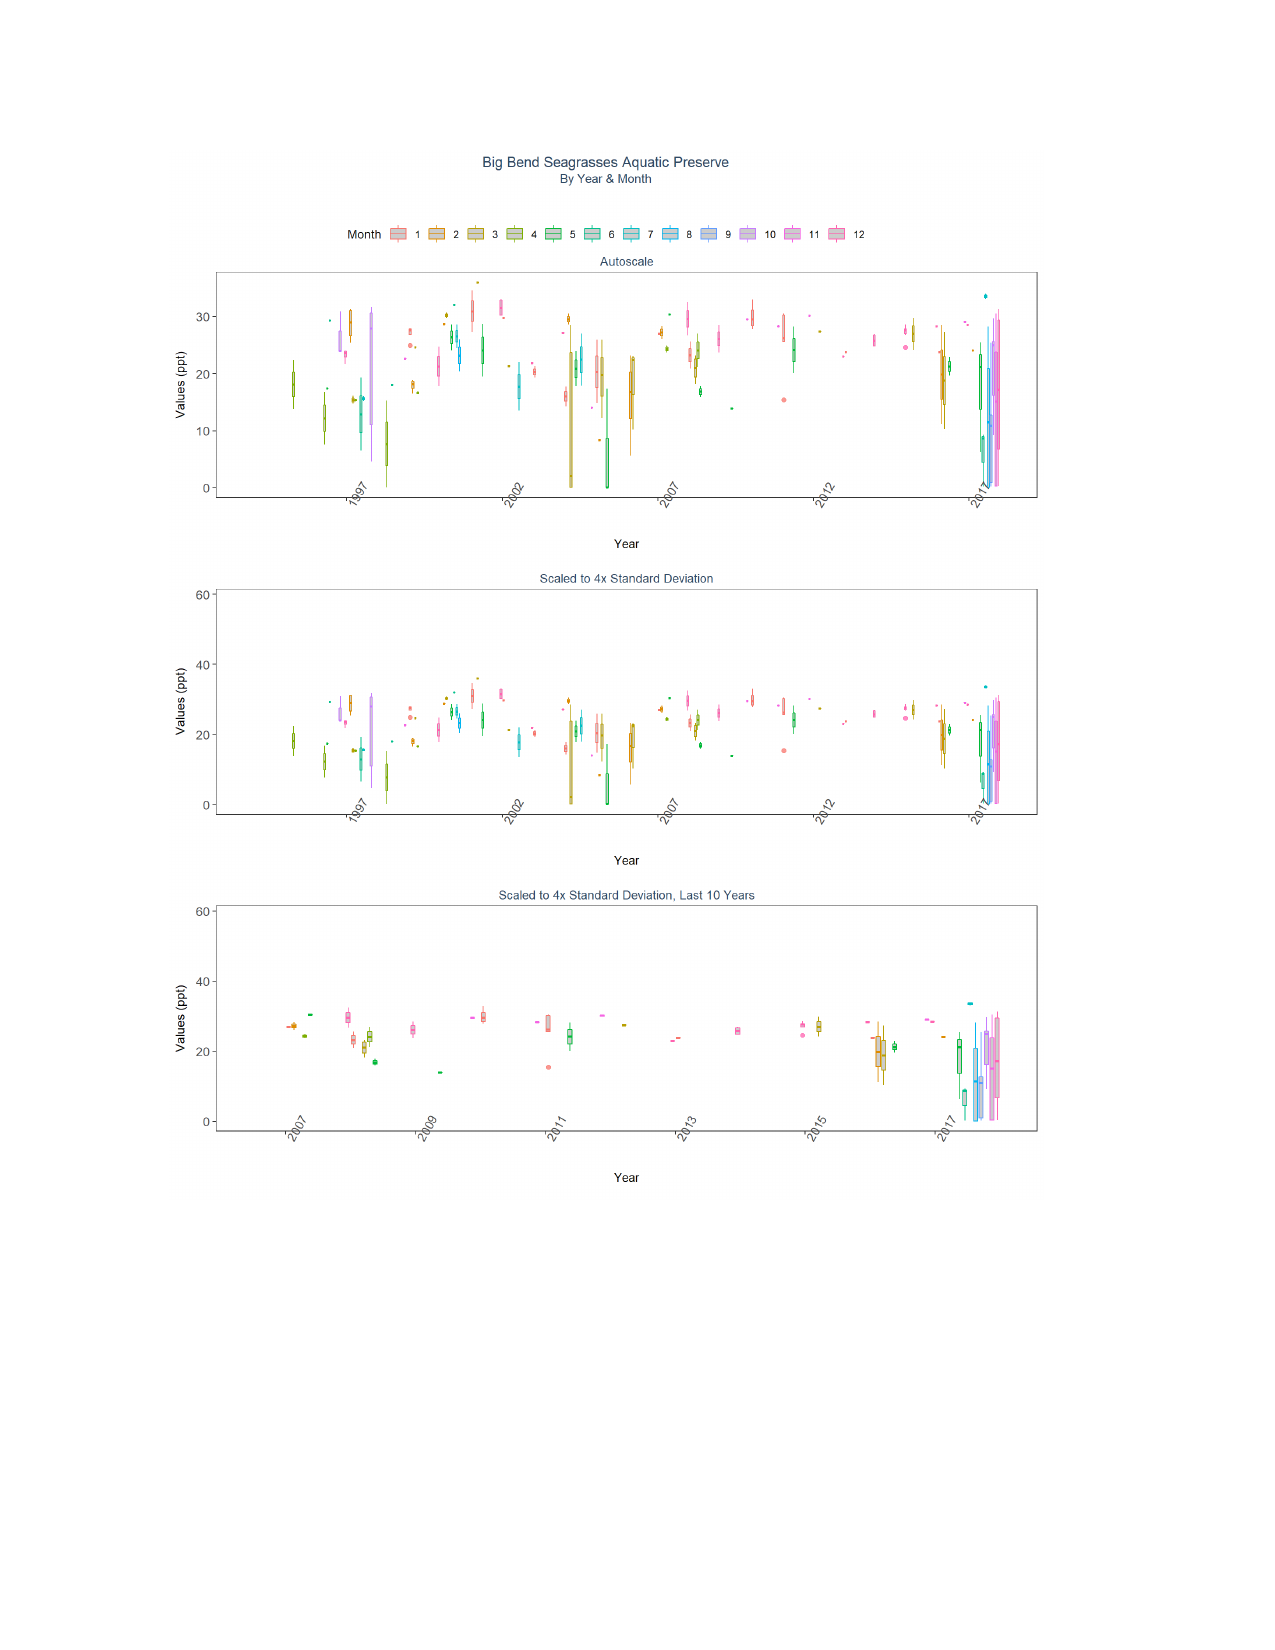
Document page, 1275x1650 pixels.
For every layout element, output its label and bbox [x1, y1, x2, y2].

picture [168, 150, 1044, 1200]
